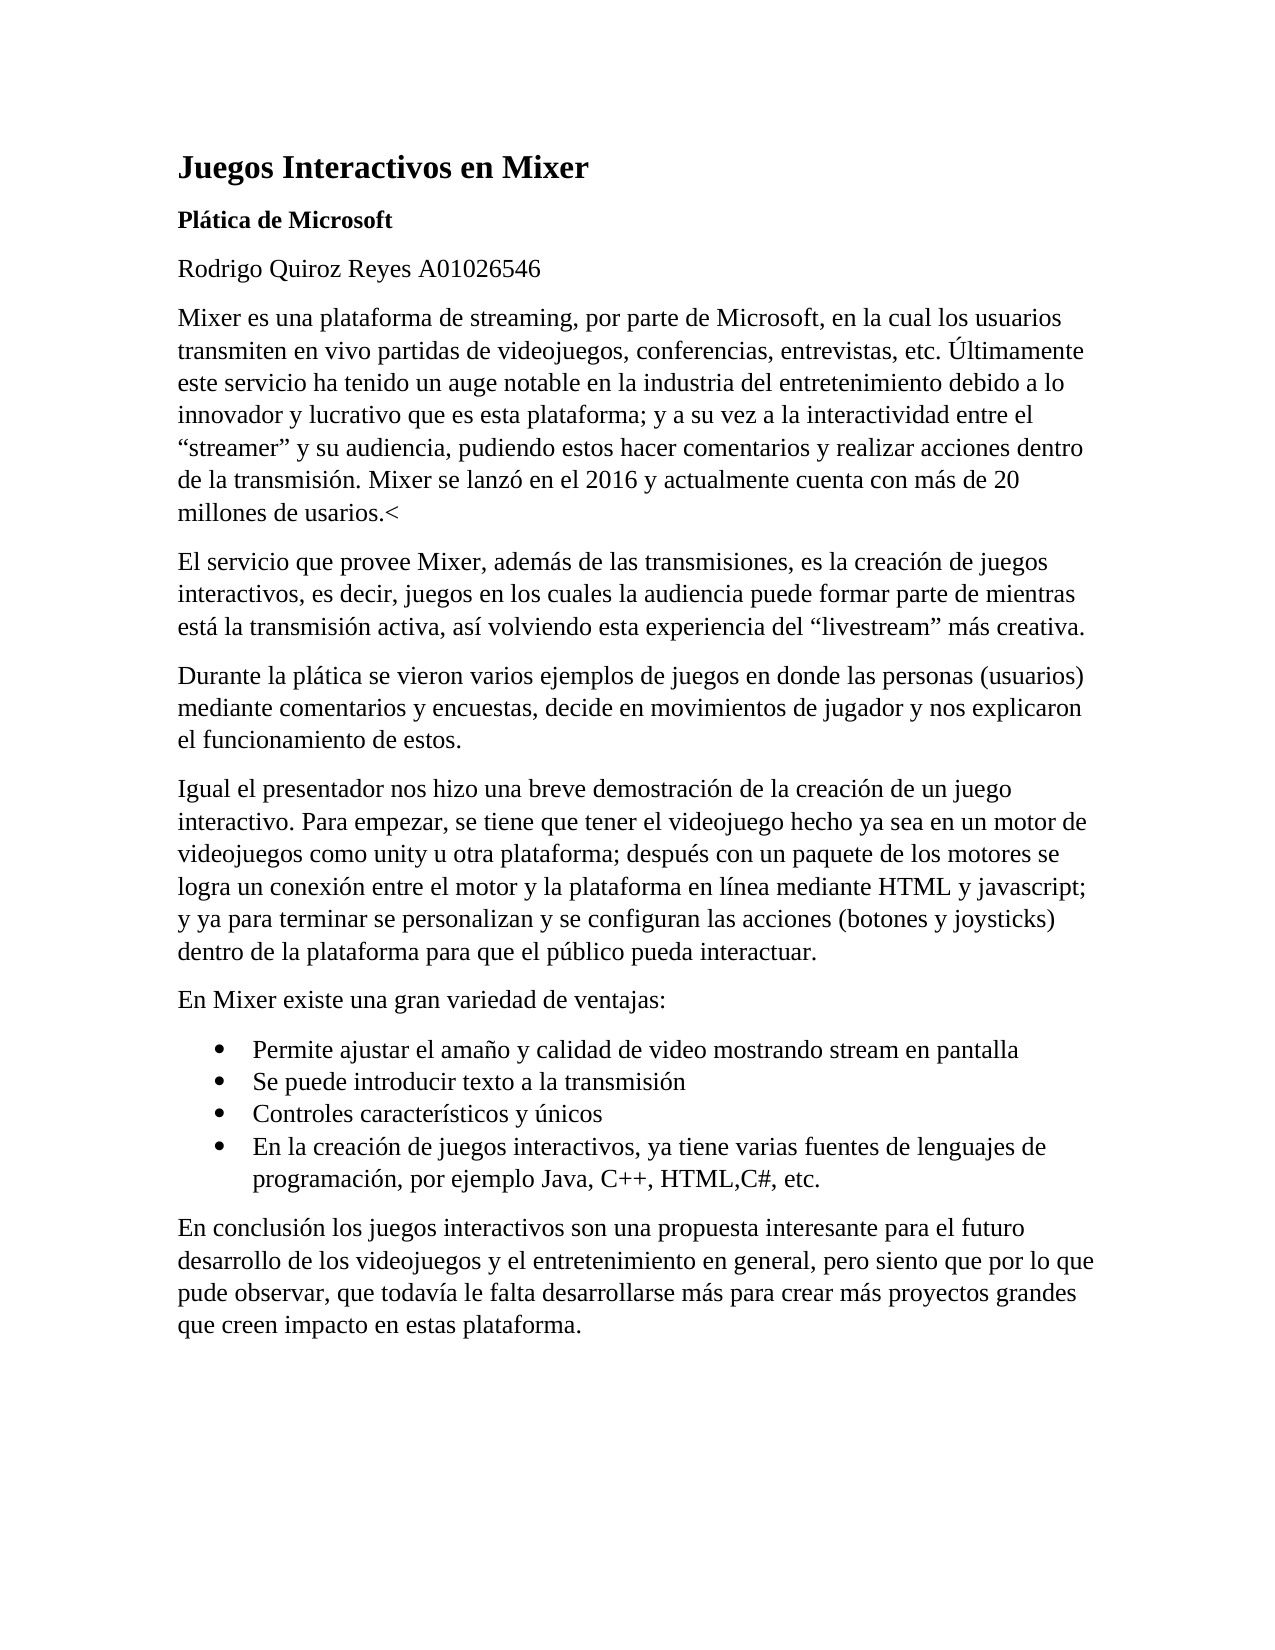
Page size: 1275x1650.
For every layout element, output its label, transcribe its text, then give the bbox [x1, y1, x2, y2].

text El servicio que provee Mixer, además de las transmisiones, es la creación de juegos interactivos, es decir, juegos en los cuales la audiencia puede formar parte de mientras está la transmisión activa, así volviendo esta experiencia del “livestream” más creativa. [177, 546, 1098, 641]
text Igual el presentador nos hizo una breve demostración de la creación de un juego interactivo. Para empezar, se tiene que tener el videojuego hecho ya sea en un motor de videojuegos como unity u otra plataforma; después con un paquete de los motores se logra un conexión entre el motor y la plataforma en línea mediante HTML y javascript; y ya para terminar se personalizan y se configuran las acciones (botones y joysticks) dentro de la plataforma para que el público pueda interactuar. [177, 773, 1098, 966]
text Durante la plática se vieron varios ejemplos de juegos en donde las personas (usuarios) mediante comentarios y encuestas, decide en movimientos de jugador y nos explicaron el funcionamiento de estos. [177, 660, 1098, 754]
text Juegos Interactivos en Mixer [177, 148, 1098, 186]
list Controles característicos y únicos [215, 1098, 1098, 1128]
text Plática de Microsoft [177, 206, 1098, 234]
text Mixer es una plataforma de streaming, por parte de Microsoft, en la cual los usuarios transmiten en vivo partidas de videojuegos, conferencias, entrevistas, etc. Últimamente este servicio ha tenido un auge notable en la industria del entretenimiento debido a lo innovador y lucrativo que es esta plataforma; y a su vez a la interactividad entre el “streamer” y su audiencia, pudiendo estos hacer comentarios y realizar acciones dentro de la transmisión. Mixer se lanzó en el 2016 y actualmente cuenta con más de 20 millones de usarios.< [177, 302, 1098, 527]
list En la creación de juegos interactivos, ya tiene varias fuentes de lenguajes de programación, por ejemplo Java, C++, HTML,C#, etc. [215, 1131, 1098, 1193]
text En Mixer existe una gran variedad de ventajas: [177, 984, 1098, 1014]
text Rodrigo Quiroz Reyes A01026546 [177, 253, 1098, 283]
list Permite ajustar el amaño y calidad de video mostrando stream en pantalla [215, 1034, 1098, 1064]
list Se puede introducir texto a la transmisión [215, 1066, 1098, 1096]
text En conclusión los juegos interactivos son una propuesta interesante para el futuro desarrollo de los videojuegos y el entretenimiento en general, pero siento que por lo que pude observar, que todavía le falta desarrollarse más para crear más proyectos grandes que creen impacto en estas plataforma. [177, 1212, 1098, 1339]
